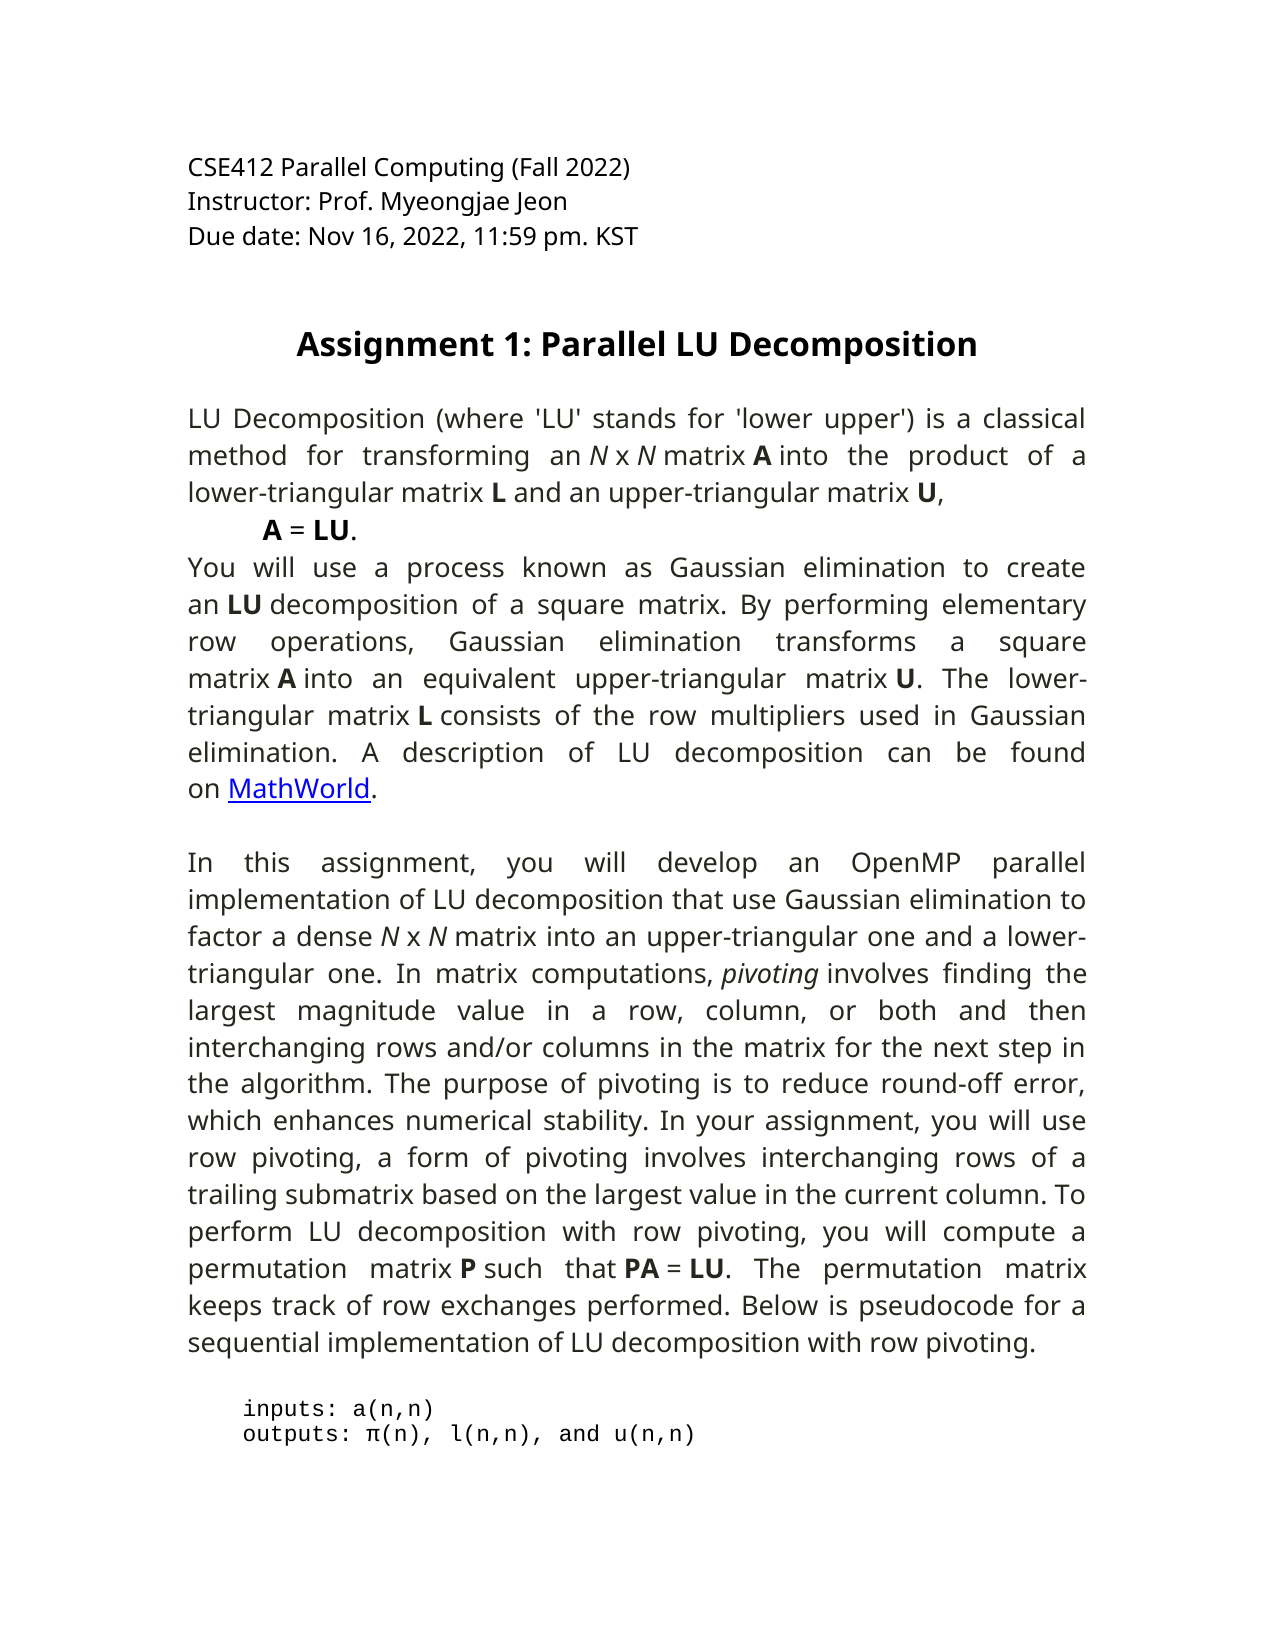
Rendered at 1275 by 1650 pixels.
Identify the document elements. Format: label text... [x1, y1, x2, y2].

text outputs: π(n), l(n,n), and u(n,n) [187, 1423, 1087, 1449]
text Assignment 1: Parallel LU Decomposition [187, 320, 1087, 366]
text A = LU. [262, 510, 1087, 549]
text inputs: a(n,n) [187, 1397, 1087, 1423]
text In this assignment, you will develop an OpenMP parallel implementation of LU decomposition that use Gaussian elimination to factor a dense N x N matrix into an upper-triangular one and a lower-triangular one. In matrix computations, pivoting involves finding the largest magnitude value in a row, column, or both and then interchanging rows and/or columns in the matrix for the next step in the algorithm. The purpose of pivoting is to reduce round-off error, which enhances numerical stability. In your assignment, you will use row pivoting, a form of pivoting involves interchanging rows of a trailing submatrix based on the largest value in the current column. To perform LU decomposition with row pivoting, you will compute a permutation matrix P such that PA = LU. The permutation matrix keeps track of row exchanges performed. Below is pseudocode for a sequential implementation of LU decomposition with row pivoting. [187, 844, 1087, 1360]
text CSE412 Parallel Computing (Fall 2022) [187, 150, 1087, 184]
text You will use a process known as Gaussian elimination to create an LU decomposition of a square matrix. By performing elementary row operations, Gaussian elimination transforms a square matrix A into an equivalent upper-triangular matrix U. The lower-triangular matrix L consists of the row multipliers used in Gaussian elimination. A description of LU decomposition can be found on MathWorld. [187, 549, 1087, 807]
text Due date: Nov 16, 2022, 11:59 pm. KST [187, 218, 1087, 252]
text LU Decomposition (where 'LU' stands for 'lower upper') is a classical method for transforming an N x N matrix A into the product of a lower-triangular matrix L and an upper-triangular matrix U, [187, 400, 1087, 510]
text Instructor: Prof. Myeongjae Jeon [187, 184, 1087, 218]
